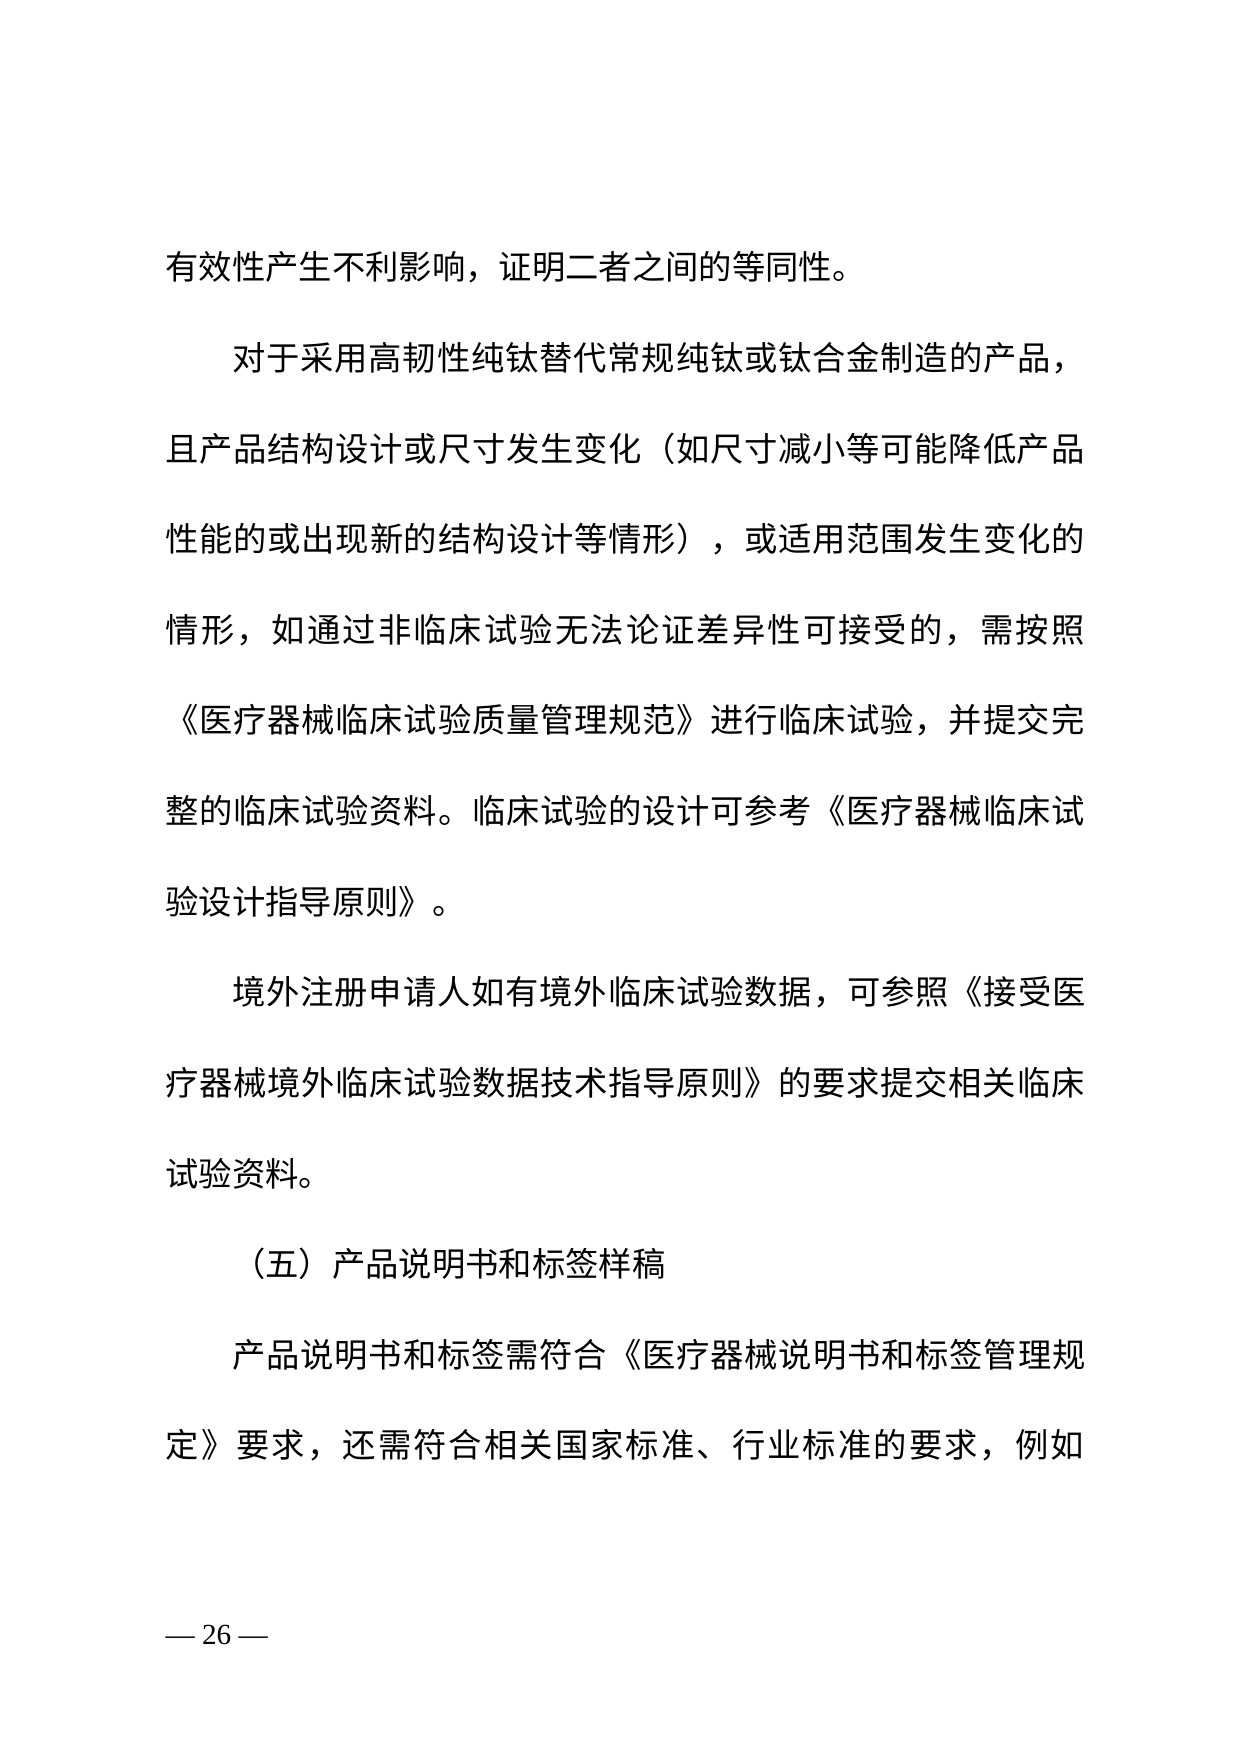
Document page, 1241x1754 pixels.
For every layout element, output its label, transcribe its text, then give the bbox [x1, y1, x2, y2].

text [165, 220, 1085, 311]
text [165, 1307, 1085, 1489]
text 对于采用高韧性纯钛替代常规纯钛或钛合金制造的产品，且产品结构设计或尺寸发生变化（如尺寸减小等可能降低产品性能的或出现新的结构设计等情形），或适用范围发生变化的情形，如通过非临床试验无法论证差异性可接受的，需按照《医疗器械临床试验质量管理规范》进行临床试验，并提交完整的临床试验资料。临床试验的设计可参考《医疗器械临床试验设计指导原则》。 [165, 311, 1085, 945]
text 境外注册申请人如有境外临床试验数据，可参照《接受医疗器械境外临床试验数据技术指导原则》的要求提交相关临床试验资料。 [165, 945, 1085, 1217]
text （五）产品说明书和标签样稿 [165, 1217, 1085, 1307]
